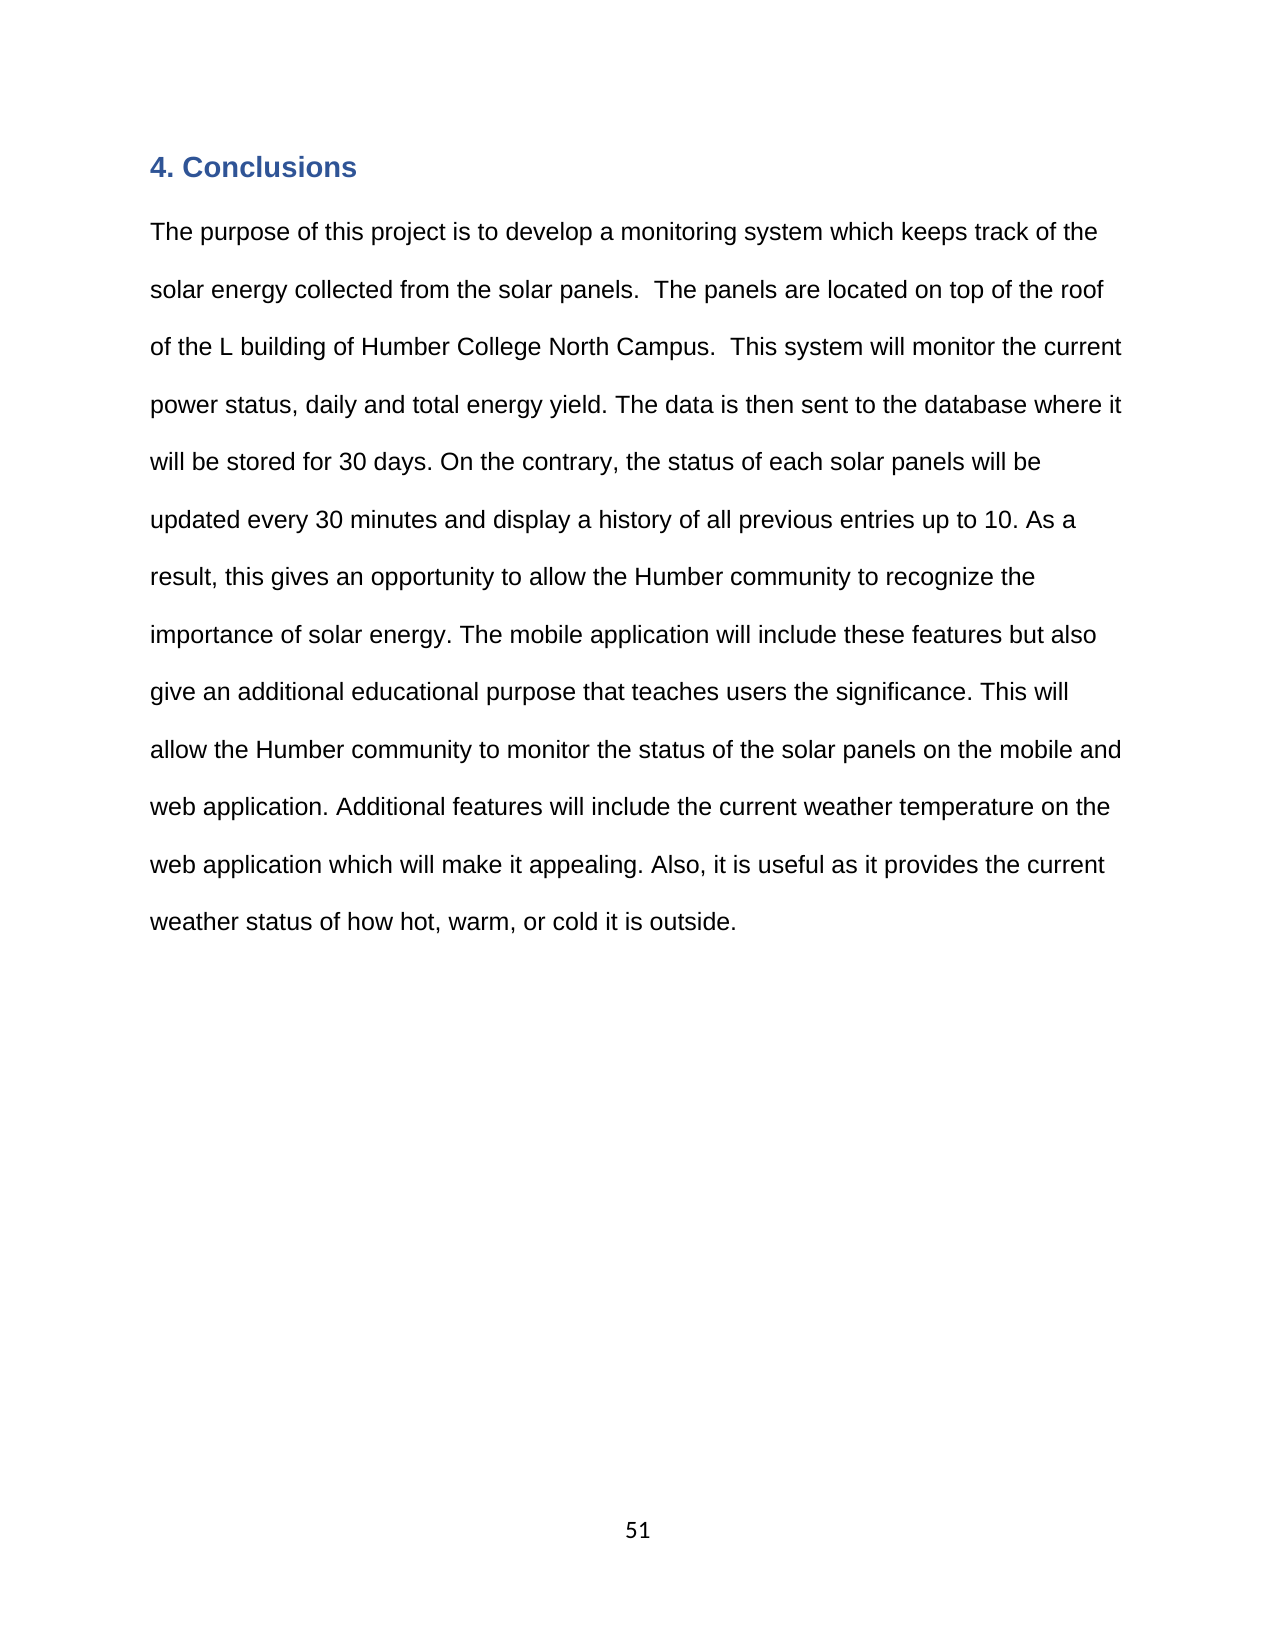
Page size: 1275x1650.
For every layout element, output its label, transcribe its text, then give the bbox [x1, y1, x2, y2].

subtitle 4. Conclusions [150, 150, 1125, 183]
text The purpose of this project is to develop a monitoring system which keeps track of the solar energy collected from the solar panels. The panels are located on top of the roof of the L building of Humber College North Campus. This system will monitor the current power status, daily and total energy yield. The data is then sent to the database where it will be stored for 30 days. On the contrary, the status of each solar panels will be updated every 30 minutes and display a history of all previous entries up to 10. As a result, this gives an opportunity to allow the Humber community to recognize the importance of solar energy. The mobile application will include these features but also give an additional educational purpose that teaches users the significance. This will allow the Humber community to monitor the status of the solar panels on the mobile and web application. Additional features will include the current weather temperature on the web application which will make it appealing. Also, it is useful as it provides the current weather status of how hot, warm, or cold it is outside. [150, 217, 1125, 936]
